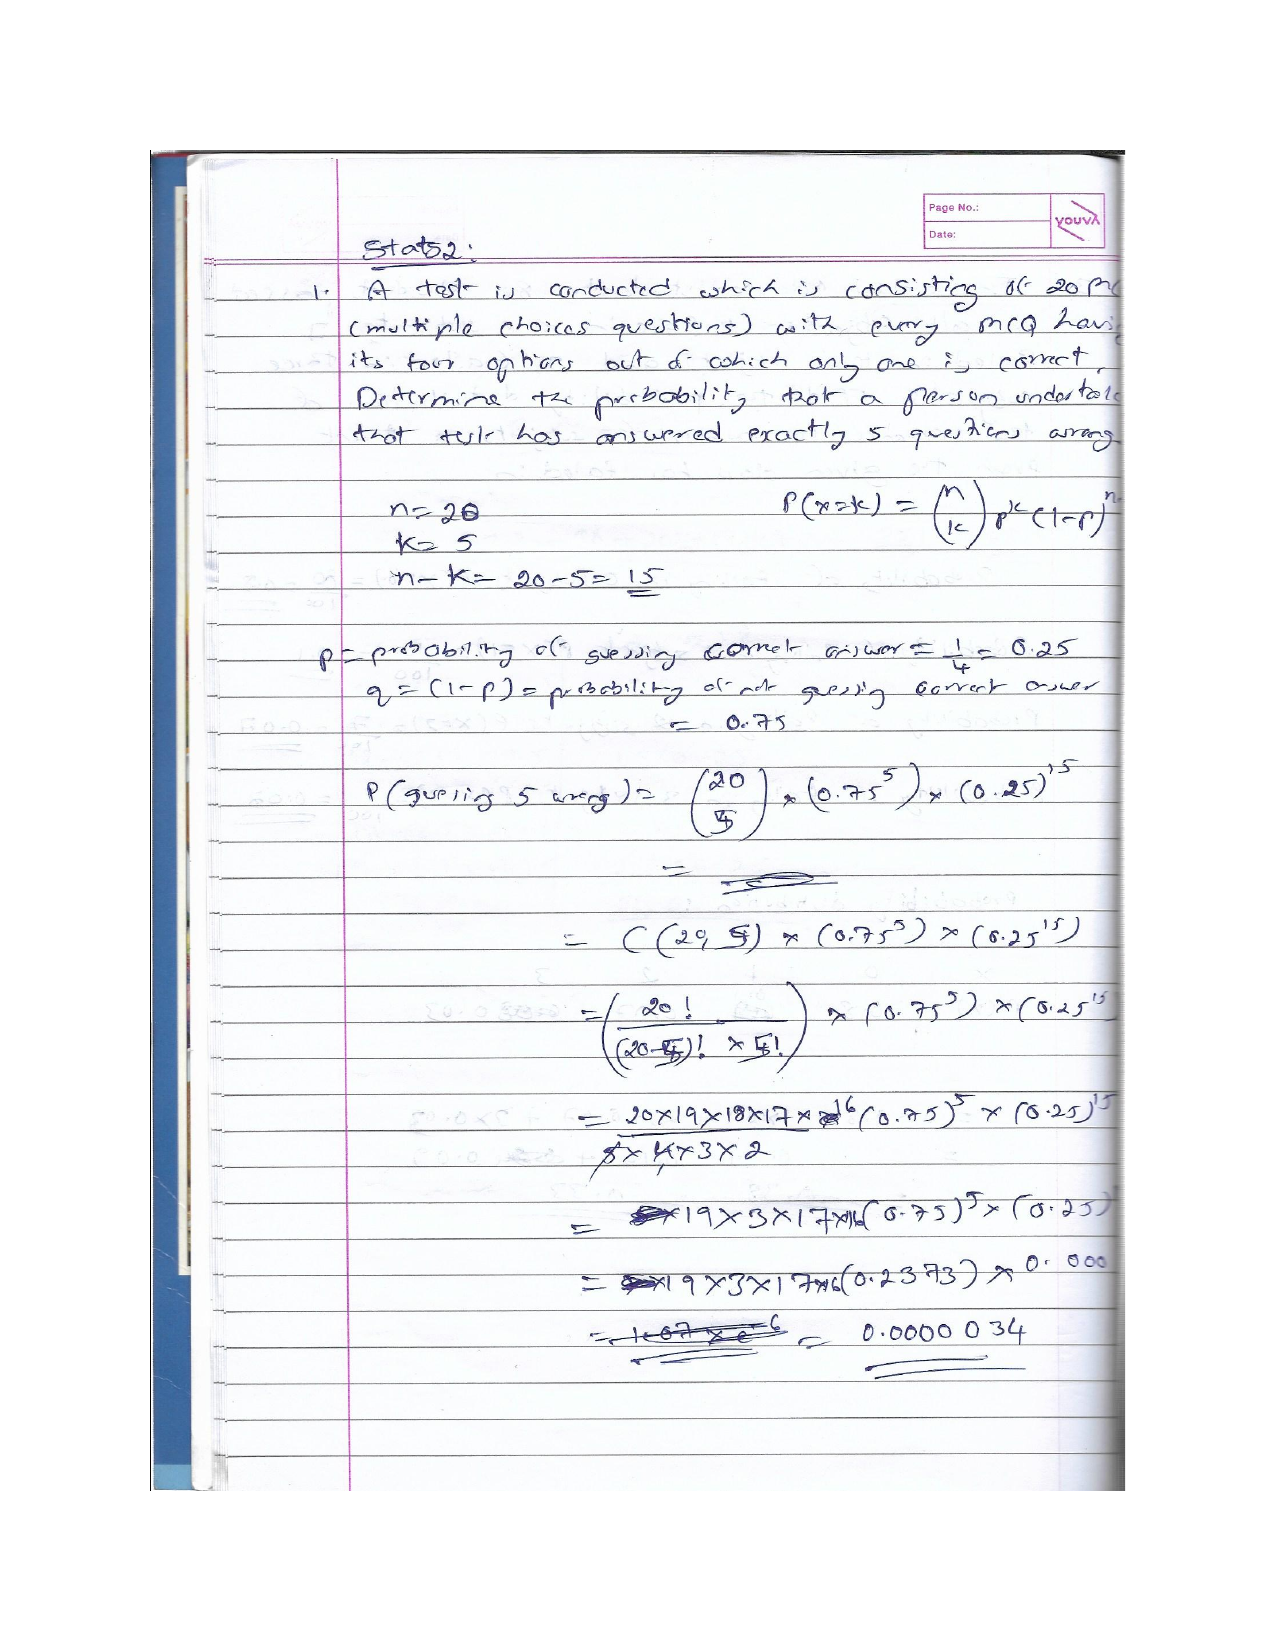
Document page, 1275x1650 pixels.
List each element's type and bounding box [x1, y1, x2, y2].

picture [150, 150, 1125, 1491]
